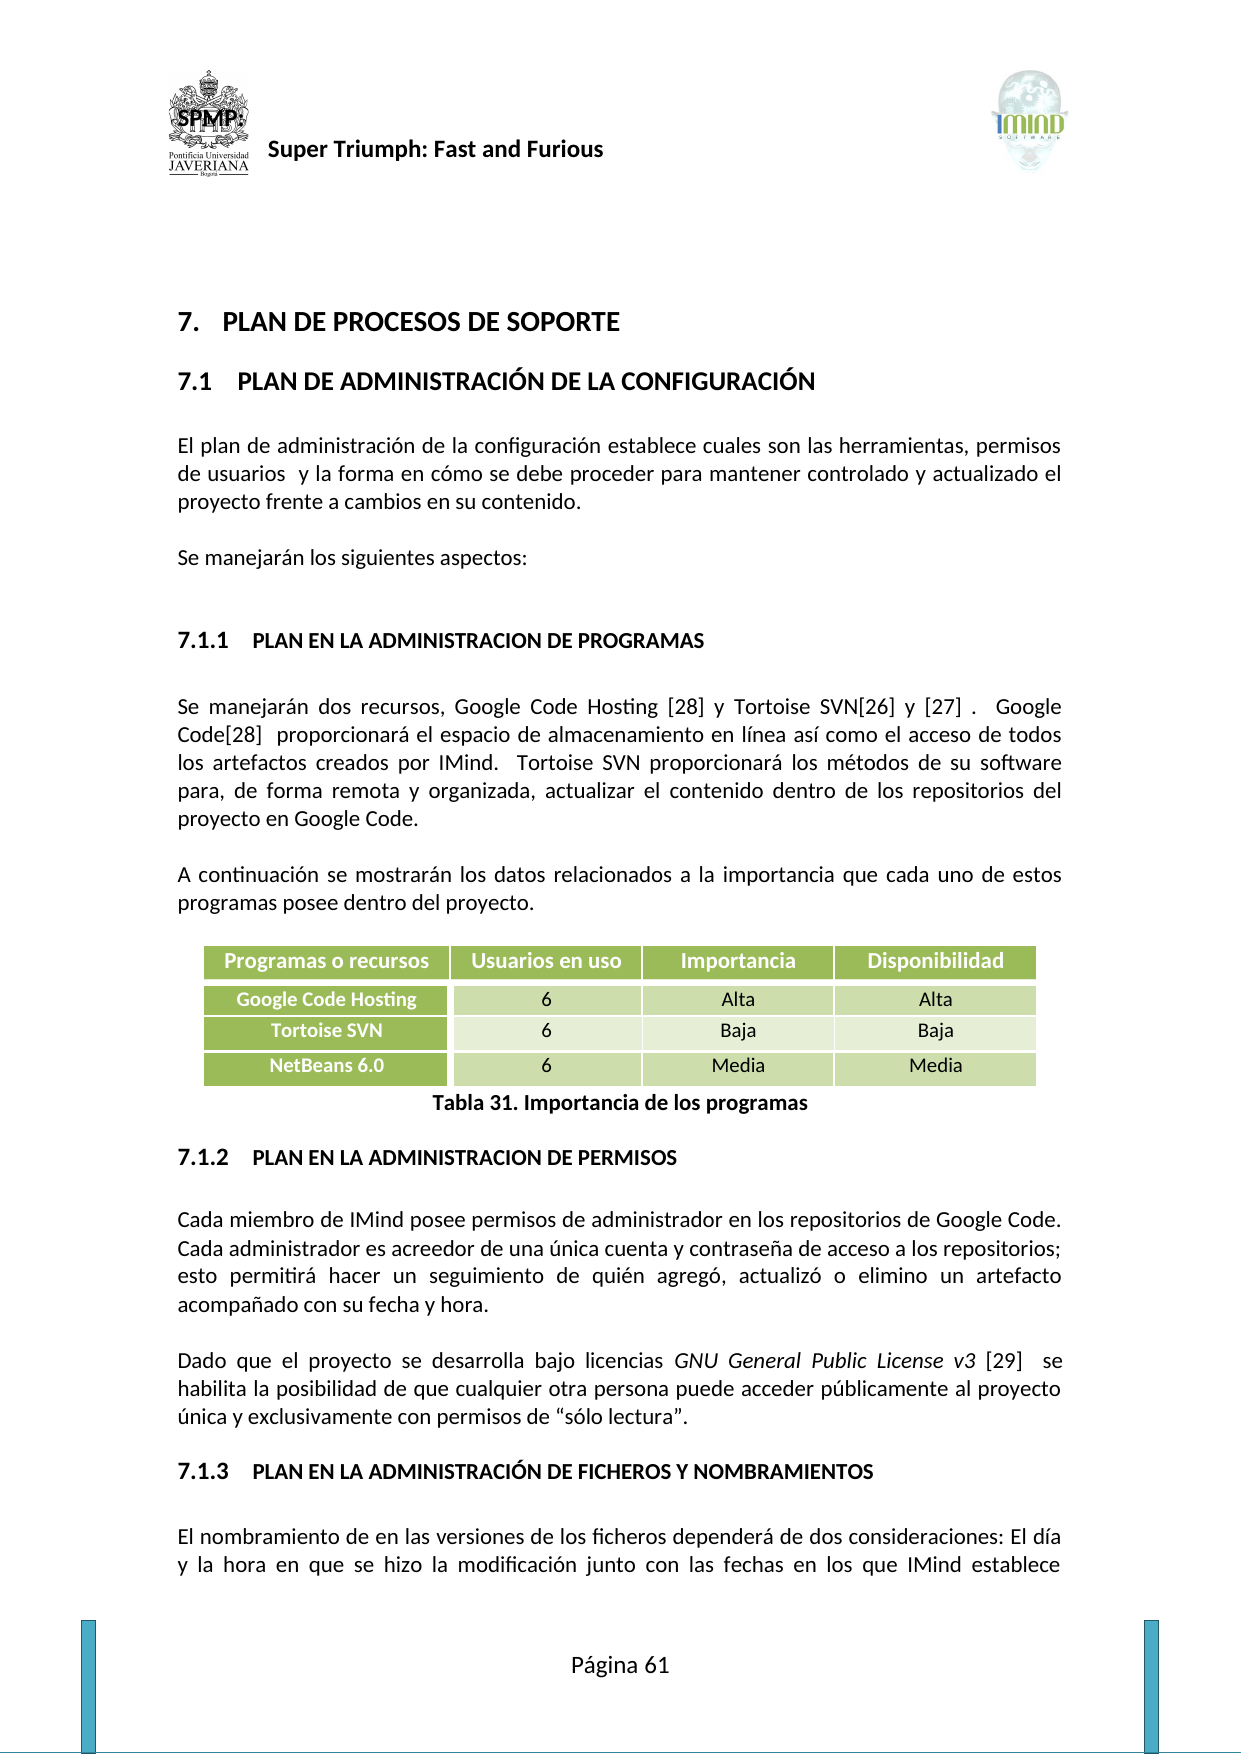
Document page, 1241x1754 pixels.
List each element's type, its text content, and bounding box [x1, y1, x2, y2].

picture [168, 70, 249, 177]
table_cell 6 [454, 986, 641, 1015]
text Tabla 31. Importancia de los programas [177, 1088, 1063, 1116]
table_cell 6 [454, 1017, 642, 1050]
table_cell Media [835, 1053, 1036, 1086]
text Se manejarán dos recursos, Google Code Hosting [28] y Tortoise SVN[26] y [27] . Google Code[28] proporcionará el espacio de almacenamiento en línea así como el acceso de todos los artefactos creados por IMind. Tortoise SVN proporcionará los métodos de su software para, de forma remota y organizada, actualizar el contenido dentro de los repositorios del proyecto en Google Code. [177, 692, 1063, 832]
picture [990, 70, 1075, 177]
text A continuación se mostrarán los datos relacionados a la importancia que cada uno de estos programas posee dentro del proyecto. [177, 860, 1063, 916]
subtitle PLAN EN LA ADMINISTRACIÓN DE FICHEROS Y NOMBRAMIENTOS [177, 1455, 1063, 1485]
table_cell Alta [643, 986, 833, 1015]
table_cell NetBeans 6.0 [204, 1053, 447, 1086]
table_cell Tortoise SVN [204, 1017, 447, 1050]
text Cada miembro de IMind posee permisos de administrador en los repositorios de Google Code. Cada administrador es acreedor de una única cuenta y contraseña de acceso a los repositorios; esto permitirá hacer un seguimiento de quién agregó, actualizó o elimino un artefacto acompañado con su fecha y hora. [177, 1206, 1063, 1318]
table_cell Baja [643, 1017, 834, 1050]
table_header Disponibilidad [835, 946, 1036, 979]
table_cell Media [643, 1053, 833, 1086]
text Dado que el proyecto se desarrolla bajo licencias GNU General Public License v3 [29] se habilita la posibilidad de que cualquier otra persona puede acceder públicamente al proyecto única y exclusivamente con permisos de “sólo lectura”. [177, 1346, 1063, 1430]
table_cell Google Code Hosting [204, 986, 447, 1015]
text El plan de administración de la configuración establece cuales son las herramientas, permisos de usuarios y la forma en cómo se debe proceder para mantener controlado y actualizado el proyecto frente a cambios en su contenido. [177, 431, 1063, 516]
title PLAN DE PROCESOS DE SOPORTE [177, 303, 1063, 339]
text Se manejarán los siguientes aspectos: [177, 543, 1063, 572]
table_header Usuarios en uso [451, 946, 641, 979]
subtitle PLAN DE ADMINISTRACIÓN DE LA CONFIGURACIÓN [177, 364, 1063, 397]
subtitle PLAN EN LA ADMINISTRACION DE PERMISOS [177, 1141, 1063, 1171]
table_cell Baja [835, 1017, 1036, 1050]
table_header Importancia [643, 946, 833, 979]
table_cell Alta [835, 986, 1036, 1015]
table_cell 6 [454, 1053, 641, 1086]
subtitle PLAN EN LA ADMINISTRACION DE PROGRAMAS [177, 624, 1063, 655]
table_header Programas o recursos [204, 946, 449, 979]
